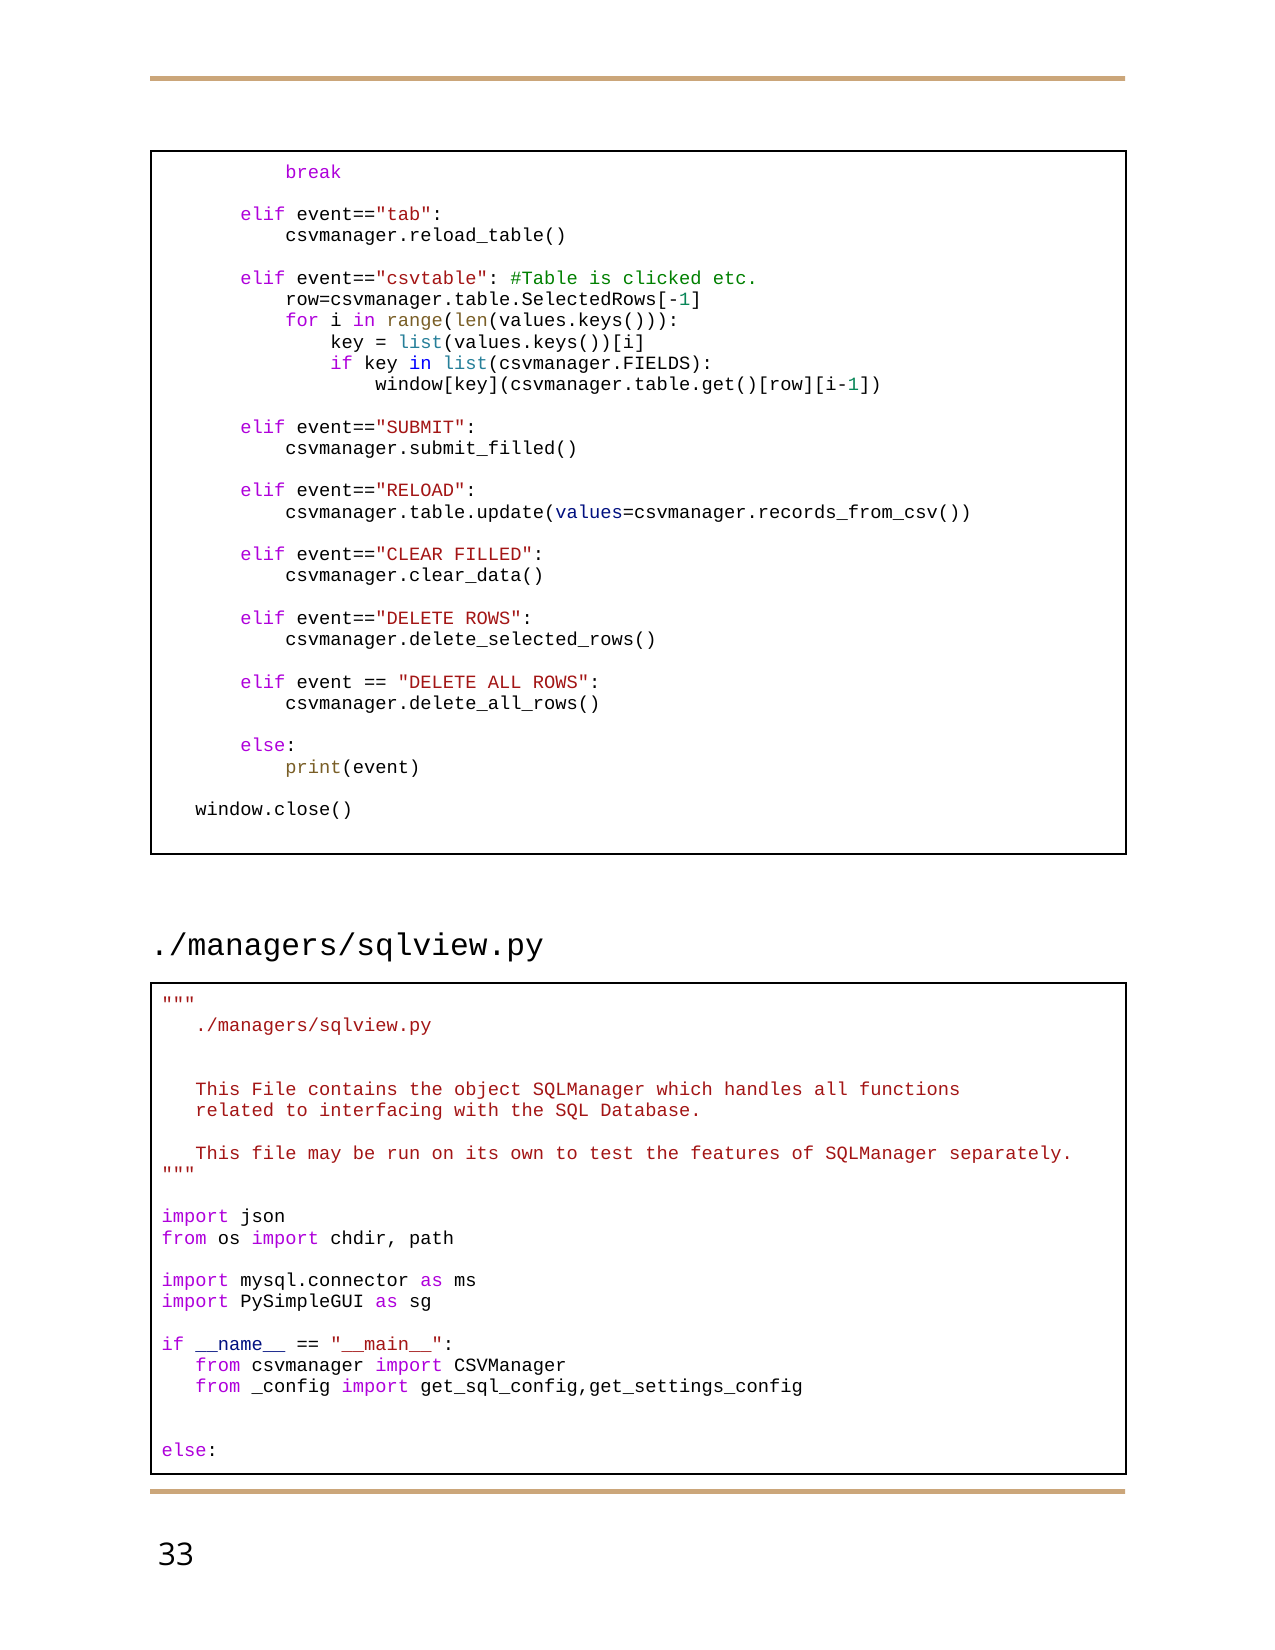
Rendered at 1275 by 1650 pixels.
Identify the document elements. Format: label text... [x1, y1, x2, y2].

picture [150, 1489, 1125, 1494]
subtitle ./managers/sqlview.py [150, 876, 1125, 964]
picture [150, 76, 1125, 81]
